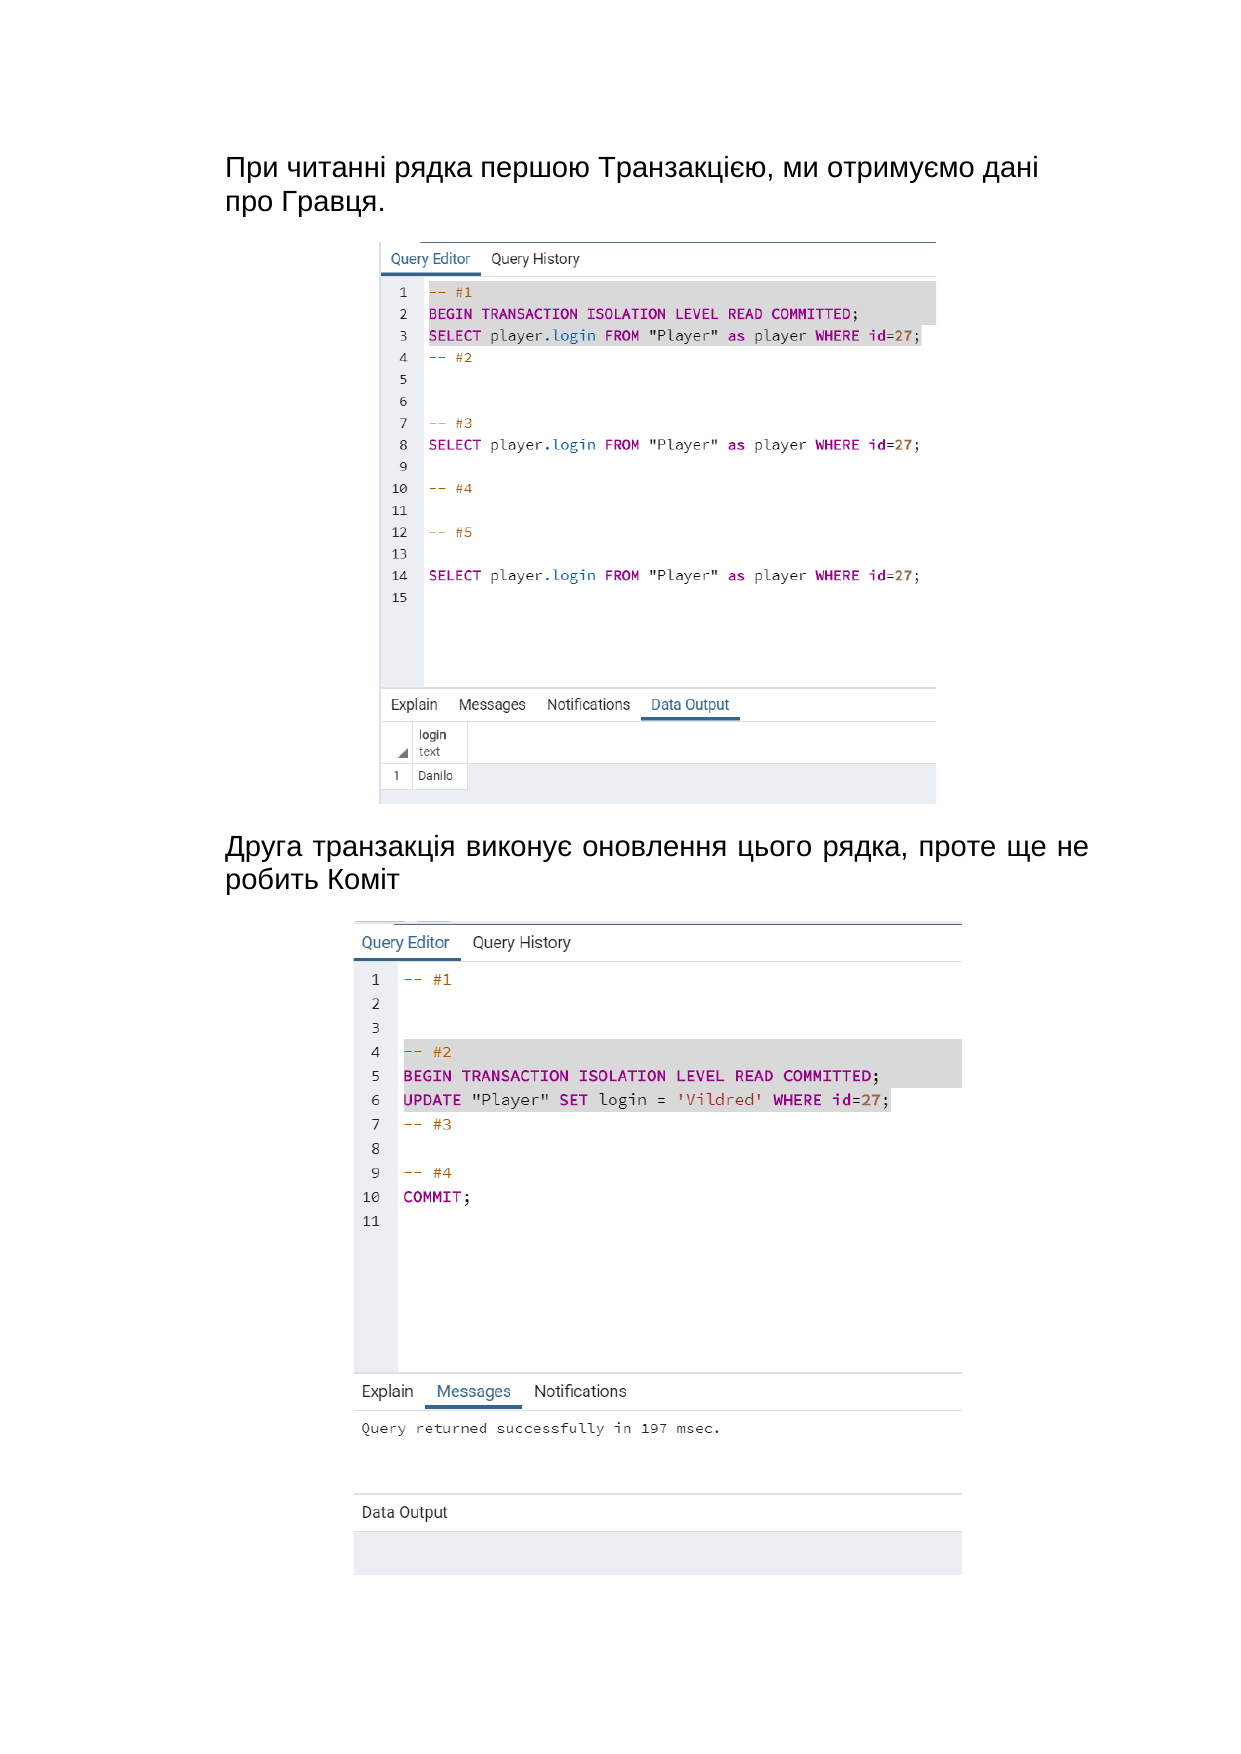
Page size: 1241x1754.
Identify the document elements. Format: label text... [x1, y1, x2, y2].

picture [379, 242, 937, 804]
text При читанні рядка першою Транзакцією, ми отримуємо дані про Гравця. [225, 150, 1090, 217]
picture [353, 921, 962, 1575]
text Друга транзакція виконує оновлення цього рядка, проте ще не робить Коміт [225, 829, 1090, 896]
